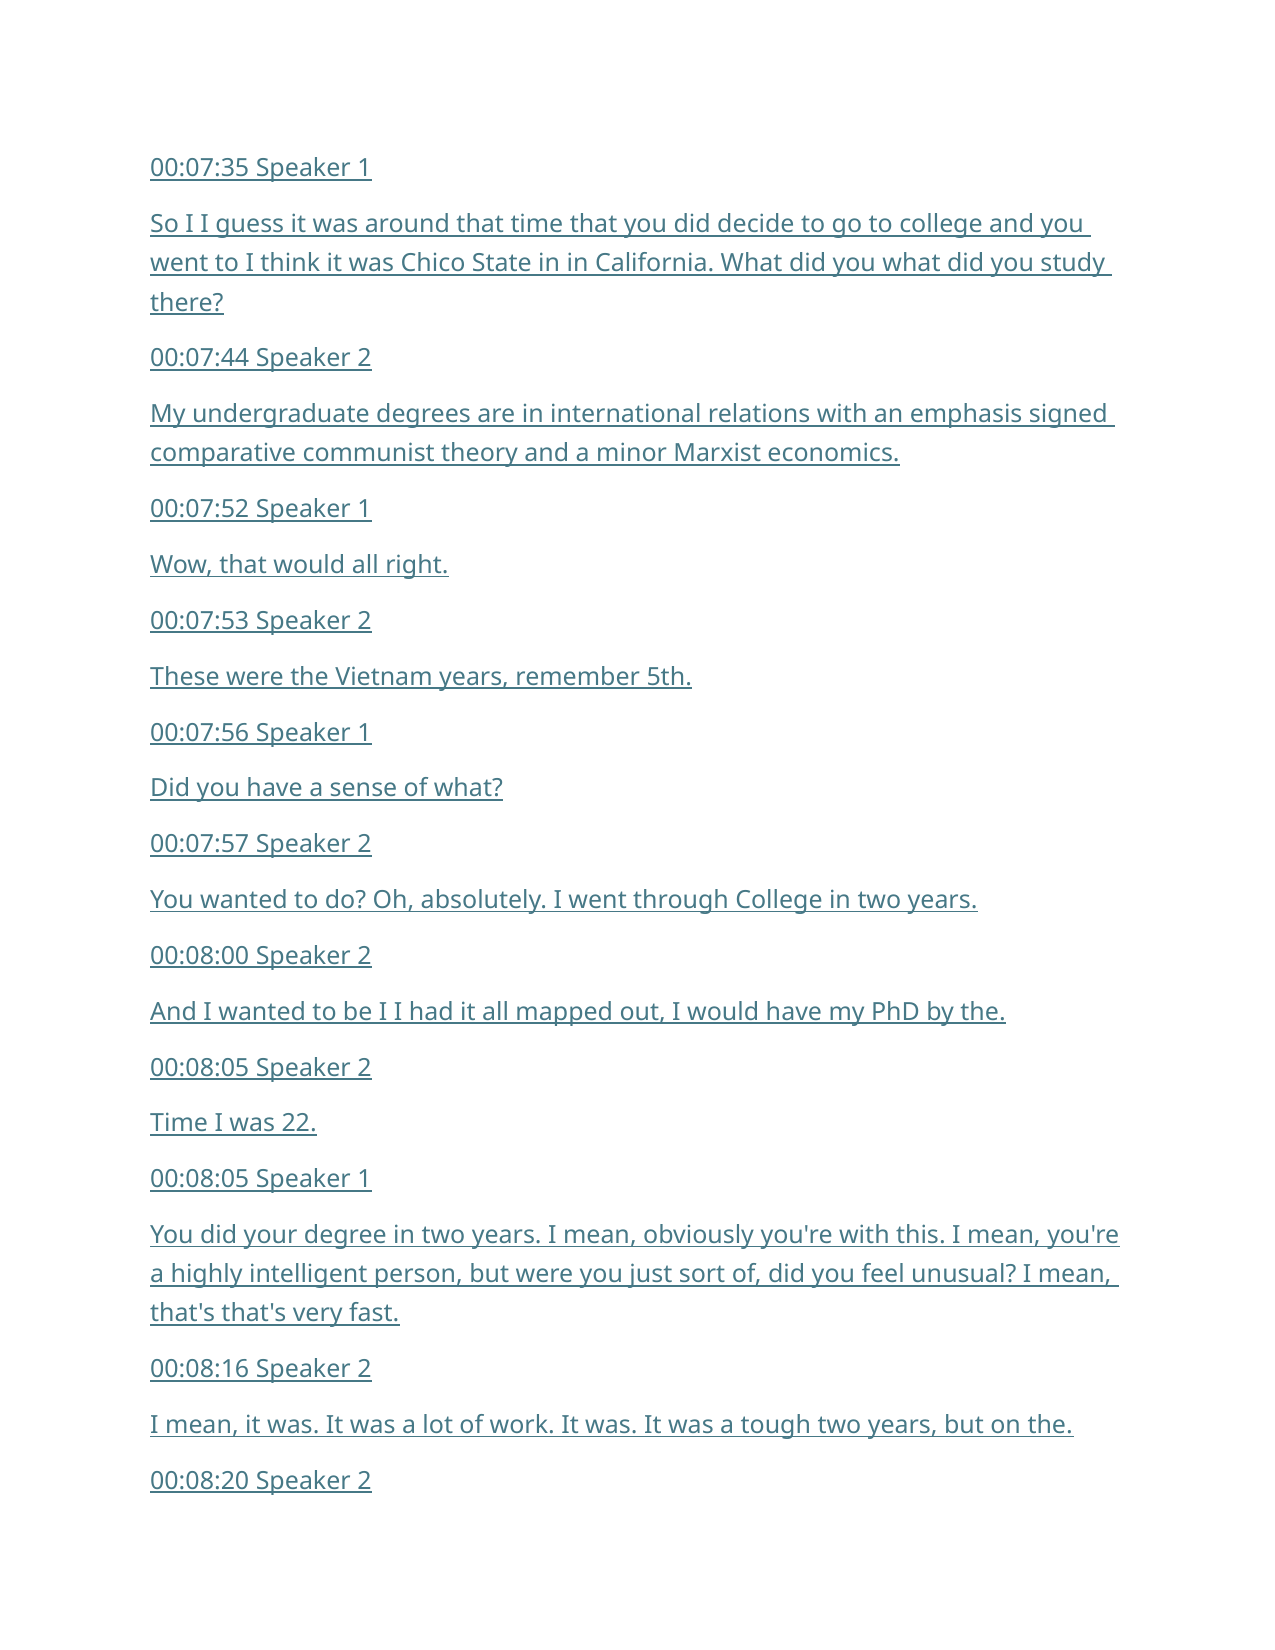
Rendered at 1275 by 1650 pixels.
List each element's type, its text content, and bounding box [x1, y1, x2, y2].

text And I wanted to be I I had it all mapped out, I would have my PhD by the. [150, 993, 1125, 1027]
text 00:07:57 Speaker 2 [150, 826, 1125, 860]
text Time I was 22. [150, 1105, 1125, 1139]
text 00:07:44 Speaker 2 [150, 340, 1125, 374]
text 00:08:20 Speaker 2 [150, 1462, 1125, 1497]
text 00:07:35 Speaker 1 [150, 150, 1125, 184]
text You wanted to do? Oh, absolutely. I went through College in two years. [150, 882, 1125, 916]
text 00:07:53 Speaker 2 [150, 602, 1125, 637]
text 00:08:16 Speaker 2 [150, 1351, 1125, 1385]
text 00:07:56 Speaker 1 [150, 714, 1125, 748]
text My undergraduate degrees are in international relations with an emphasis signed comparative communist theory and a minor Marxist economics. [150, 396, 1125, 469]
text These were the Vietnam years, remember 5th. [150, 658, 1125, 692]
text I mean, it was. It was a lot of work. It was. It was a tough two years, but on the. [150, 1407, 1125, 1441]
text 00:07:52 Speaker 1 [150, 491, 1125, 525]
text 00:08:05 Speaker 2 [150, 1049, 1125, 1083]
text 00:08:05 Speaker 1 [150, 1161, 1125, 1195]
text 00:08:00 Speaker 2 [150, 937, 1125, 972]
text Did you have a sense of what? [150, 770, 1125, 804]
text You did your degree in two years. I mean, obviously you're with this. I mean, you're a highly intelligent person, but were you just sort of, did you feel unusual? I mean, that's that's very fast. [150, 1217, 1125, 1329]
text Wow, that would all right. [150, 547, 1125, 581]
text So I I guess it was around that time that you did decide to go to college and you went to I think it was Chico State in in California. What did you what did you study there? [150, 206, 1125, 318]
